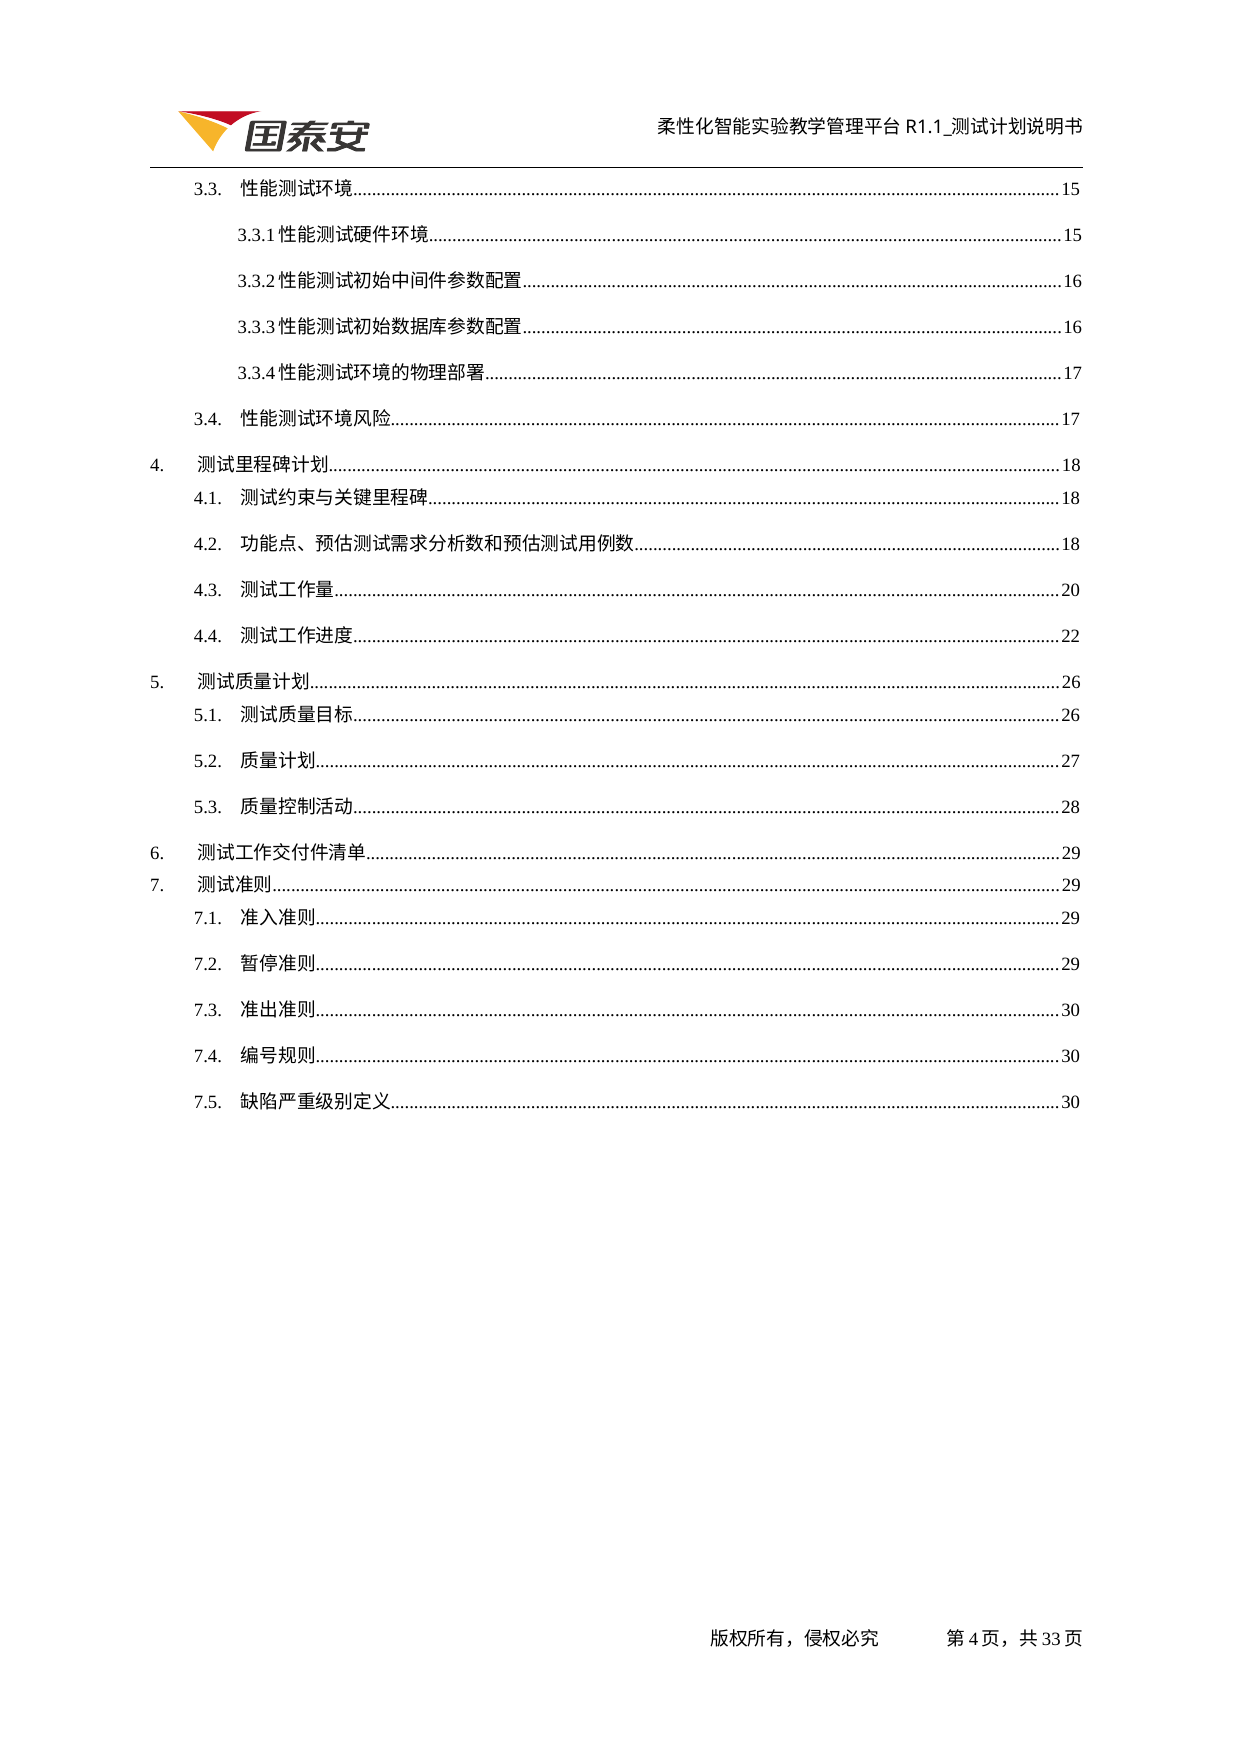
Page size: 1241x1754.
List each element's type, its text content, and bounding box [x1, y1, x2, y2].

text 4.3. 测试工作量 20 [194, 572, 1083, 604]
text 5.3. 质量控制活动 28 [194, 789, 1083, 821]
text 3.3.2性能测试初始中间件参数配置 16 [237, 263, 1083, 296]
text 7. 测试准则 29 [150, 867, 1083, 900]
text 4.4. 测试工作进度 22 [194, 618, 1083, 651]
text 7.2. 暂停准则 29 [194, 946, 1083, 978]
text 7.1. 准入准则 29 [194, 900, 1083, 932]
text 5.2. 质量计划 27 [194, 743, 1083, 775]
text 7.3. 准出准则 30 [194, 992, 1083, 1024]
text 3.3.4性能测试环境的物理部署 17 [237, 355, 1083, 388]
text 4. 测试里程碑计划 18 [150, 447, 1083, 480]
text 3.4. 性能测试环境风险 17 [194, 401, 1083, 434]
text 6. 测试工作交付件清单 29 [150, 835, 1083, 867]
text 5. 测试质量计划 26 [150, 664, 1083, 697]
text 4.1. 测试约束与关键里程碑 18 [194, 480, 1083, 512]
text 4.2. 功能点、预估测试需求分析数和预估测试用例数 18 [194, 526, 1083, 558]
text 3.3. 性能测试环境 15 [194, 171, 1083, 204]
text 7.5. 缺陷严重级别定义 30 [194, 1084, 1083, 1116]
text 3.3.1性能测试硬件环境 15 [237, 217, 1083, 250]
picture [150, 88, 393, 163]
text 5.1. 测试质量目标 26 [194, 697, 1083, 729]
text 3.3.3性能测试初始数据库参数配置 16 [237, 309, 1083, 342]
text 7.4. 编号规则 30 [194, 1038, 1083, 1070]
